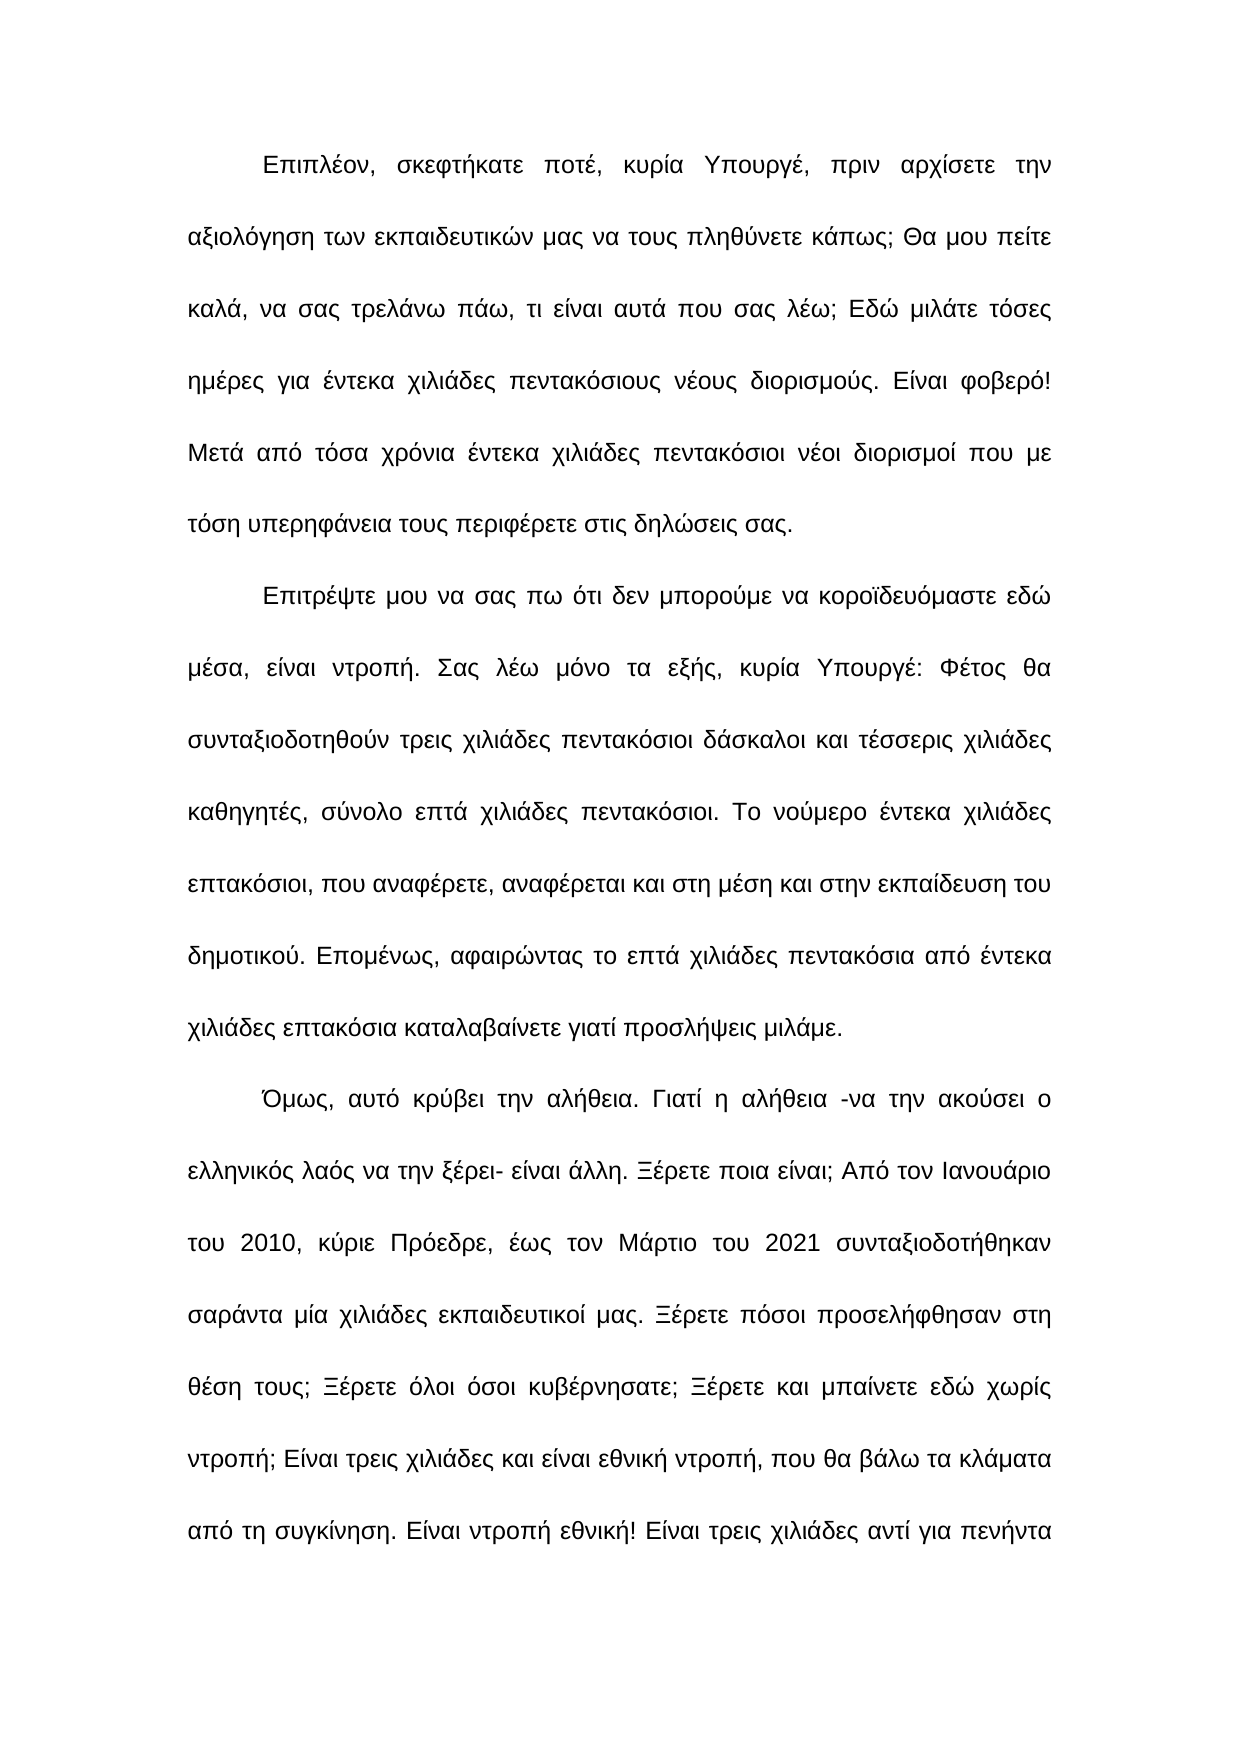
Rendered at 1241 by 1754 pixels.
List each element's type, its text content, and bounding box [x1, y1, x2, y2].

text Επιπλέον, σκεφτήκατε ποτέ, κυρία Υπουργέ, πριν αρχίσετε την αξιολόγηση των εκπαιδευτικών μας να τους πληθύνετε κάπως; Θα μου πείτε καλά, να σας τρελάνω πάω, τι είναι αυτά που σας λέω; Εδώ μιλάτε τόσες ημέρες για έντεκα χιλιάδες πεντακόσιους νέους διορισμούς. Είναι φοβερό! Μετά από τόσα χρόνια έντεκα χιλιάδες πεντακόσιοι νέοι διορισμοί που με τόση υπερηφάνεια τους περιφέρετε στις δηλώσεις σας. [187, 150, 1053, 538]
text Επιτρέψτε μου να σας πω ότι δεν μπορούμε να κοροϊδευόμαστε εδώ μέσα, είναι ντροπή. Σας λέω μόνο τα εξής, κυρία Υπουργέ: Φέτος θα συνταξιοδοτηθούν τρεις χιλιάδες πεντακόσιοι δάσκαλοι και τέσσερις χιλιάδες καθηγητές, σύνολο επτά χιλιάδες πεντακόσιοι. Το νούμερο έντεκα χιλιάδες επτακόσιοι, που αναφέρετε, αναφέρεται και στη μέση και στην εκπαίδευση του δημοτικού. Επομένως, αφαιρώντας το επτά χιλιάδες πεντακόσια από έντεκα χιλιάδες επτακόσια καταλαβαίνετε γιατί προσλήψεις μιλάμε. [187, 581, 1053, 1041]
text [187, 1084, 1053, 1544]
